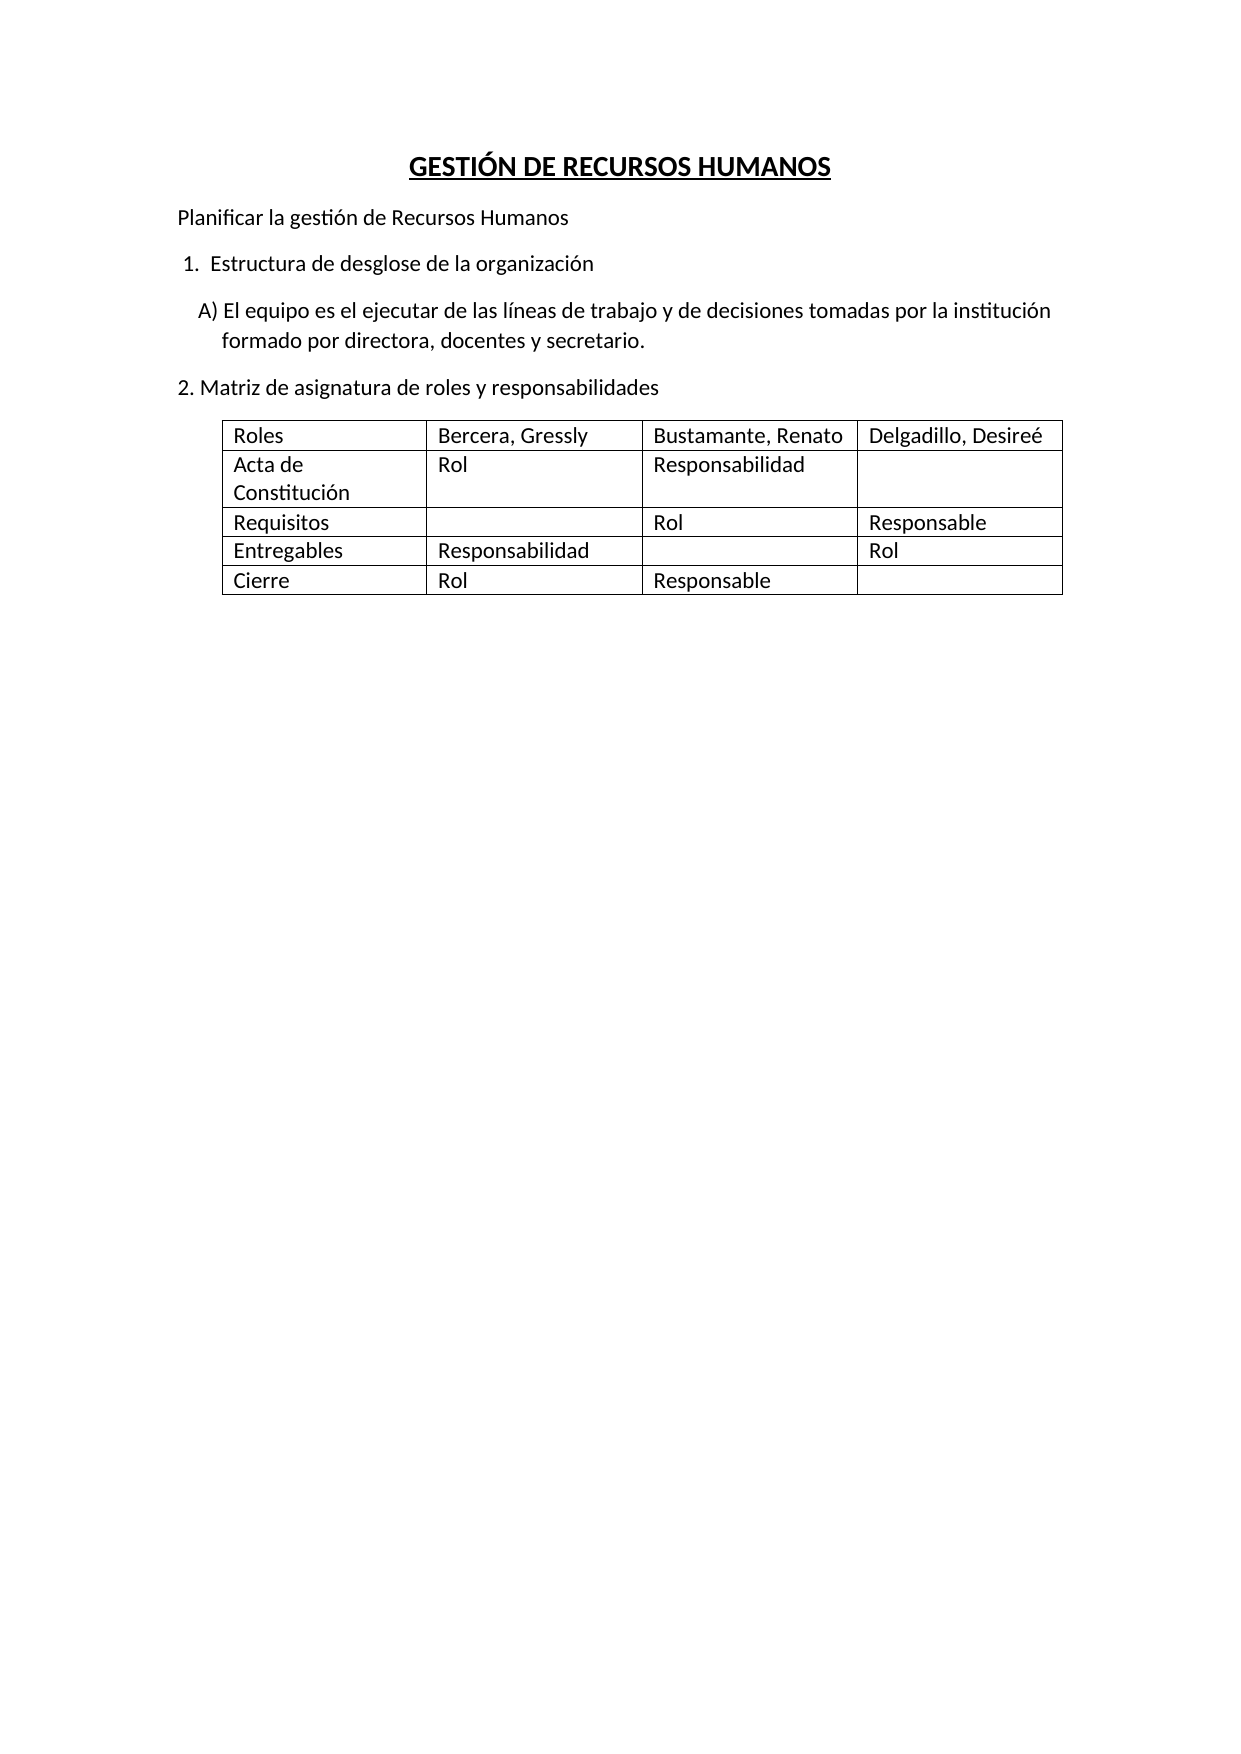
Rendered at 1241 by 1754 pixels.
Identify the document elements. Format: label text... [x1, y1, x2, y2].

table_cell Rol [643, 508, 857, 536]
table_header Bercera, Gressly [427, 421, 642, 449]
text A) El equipo es el ejecutar de las líneas de trabajo y de decisiones tomadas por la institución formado por directora, docentes y secretario. [177, 296, 1063, 355]
text GESTIÓN DE RECURSOS HUMANOS [177, 148, 1063, 183]
table_cell Rol [858, 537, 1062, 565]
text Planificar la gestión de Recursos Humanos [177, 203, 1063, 231]
table_cell Requisitos [223, 508, 426, 536]
table_cell Responsable [643, 566, 857, 594]
text 1. Estructura de desglose de la organización [177, 249, 1063, 278]
table_header Roles [223, 421, 426, 449]
table_cell Acta de Constitución [223, 451, 426, 507]
table_cell [643, 537, 857, 565]
table_header Delgadillo, Desireé [858, 421, 1062, 449]
table_cell Rol [427, 566, 642, 594]
table_cell Responsabilidad [643, 451, 857, 507]
text 2. Matriz de asignatura de roles y responsabilidades [177, 373, 1063, 402]
table_cell [858, 566, 1062, 594]
table_cell [427, 508, 642, 536]
table_cell Responsable [858, 508, 1062, 536]
table_header Bustamante, Renato [643, 421, 857, 449]
table_cell [858, 451, 1062, 507]
table_cell Rol [427, 451, 642, 507]
table_cell Entregables [223, 537, 426, 565]
table_cell Cierre [223, 566, 426, 594]
table_cell Responsabilidad [427, 537, 642, 565]
